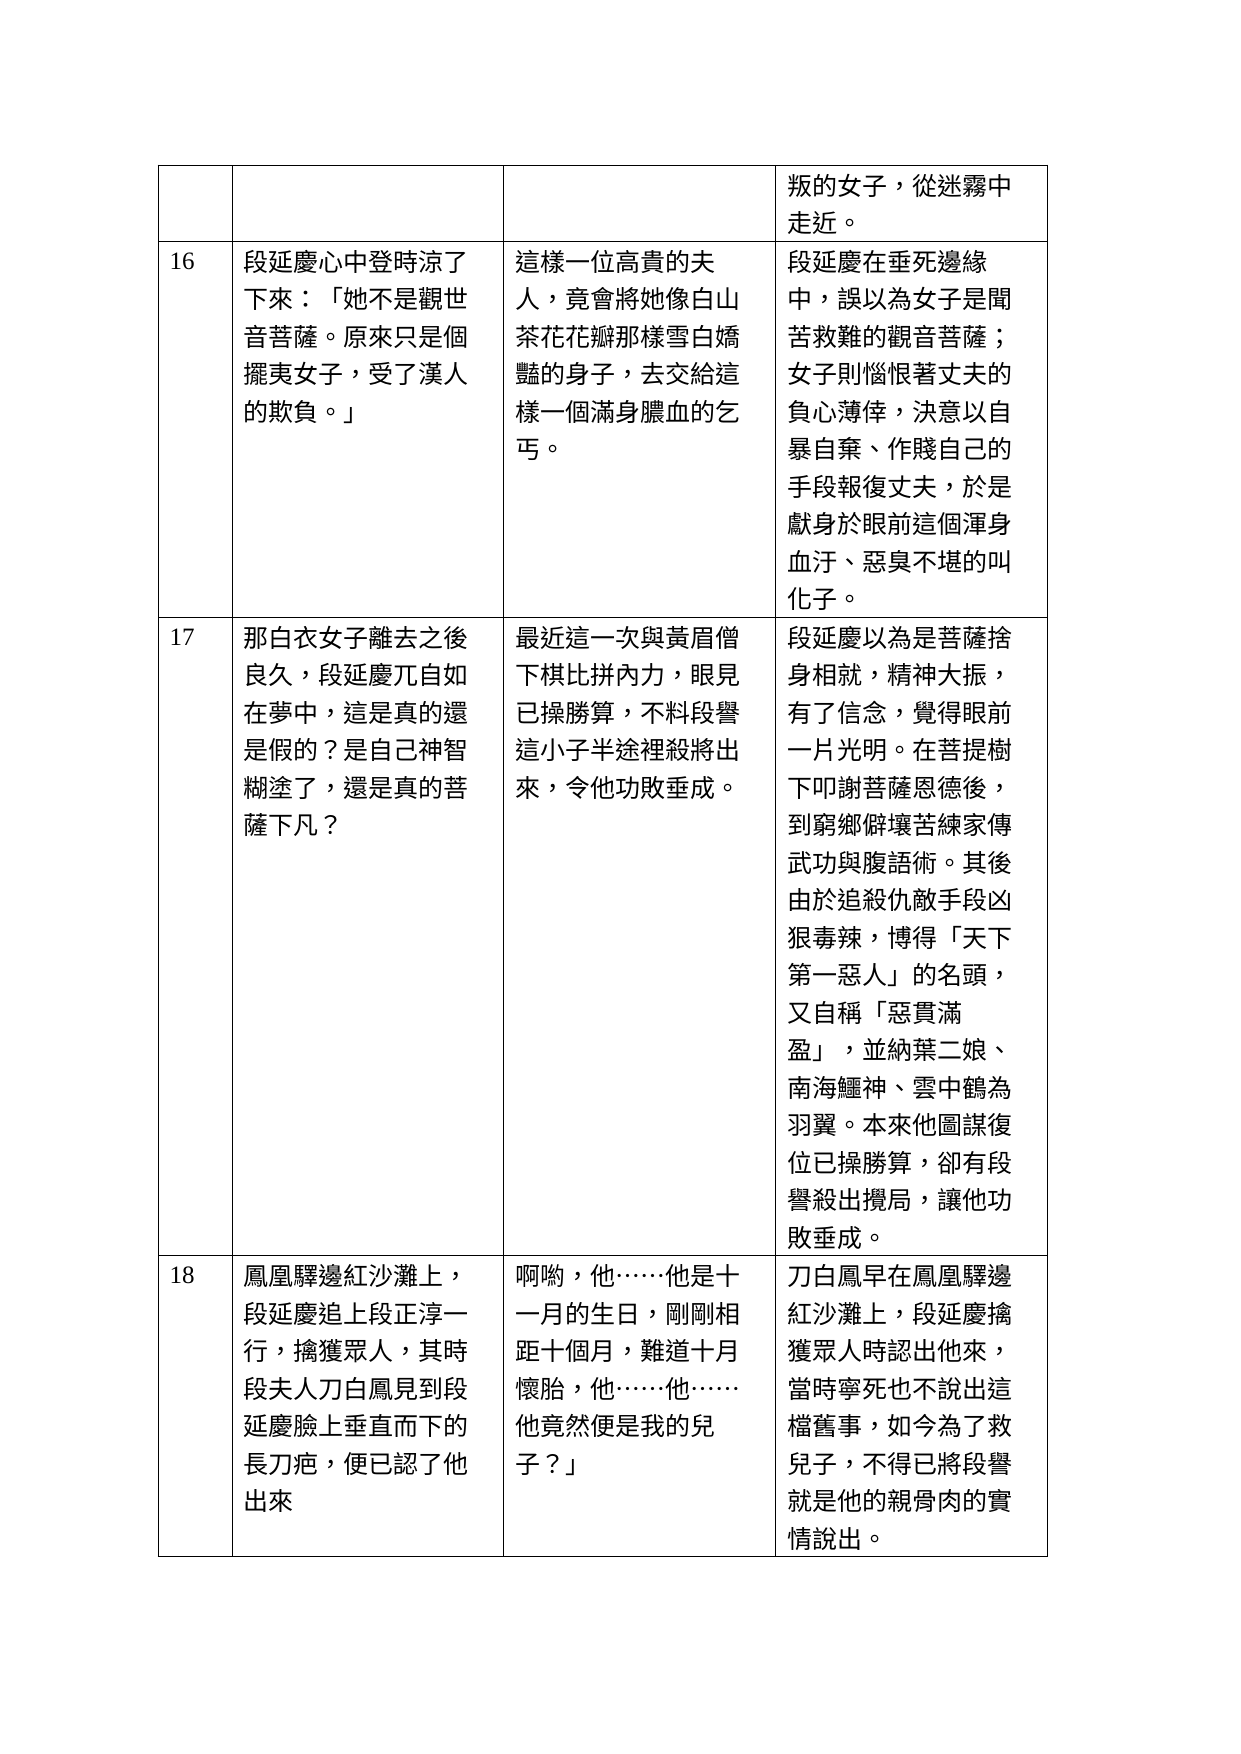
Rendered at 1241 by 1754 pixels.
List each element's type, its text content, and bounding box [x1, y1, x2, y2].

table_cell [776, 166, 1047, 241]
table_cell 段延慶心中登時涼了下來：「她不是觀世音菩薩。原來只是個擺夷女子，受了漢人的欺負。」 [233, 242, 503, 617]
table_cell 啊喲，他……他是十一月的生日，剛剛相距十個月，難道十月懷胎，他……他……他竟然便是我的兒子？」 [504, 1256, 775, 1556]
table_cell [233, 166, 503, 241]
table_cell 17 [159, 618, 232, 1255]
table_cell 刀白鳳早在鳳凰驛邊紅沙灘上，段延慶擒獲眾人時認出他來，當時寧死也不說出這檔舊事，如今為了救兒子，不得已將段譽就是他的親骨肉的實情說出。 [776, 1256, 1047, 1556]
table_cell 這樣一位高貴的夫人，竟會將她像白山茶花花瓣那樣雪白嬌豔的身子，去交給這樣一個滿身膿血的乞丐。 [504, 242, 775, 617]
table_cell 那白衣女子離去之後良久，段延慶兀自如在夢中，這是真的還是假的？是自己神智糊塗了，還是真的菩薩下凡？ [233, 618, 503, 1255]
table_cell 15 [159, 166, 232, 241]
table_cell 最近這一次與黃眉僧下棋比拼內力，眼見已操勝算，不料段譽這小子半途裡殺將出來，令他功敗垂成。 [504, 618, 775, 1255]
table_cell 16 [159, 242, 232, 617]
table_cell 段延慶以為是菩薩捨身相就，精神大振，有了信念，覺得眼前一片光明。在菩提樹下叩謝菩薩恩德後，到窮鄉僻壤苦練家傳武功與腹語術。其後由於追殺仇敵手段凶狠毒辣，博得「天下第一惡人」的名頭，又自稱「惡貫滿盈」，並納葉二娘、南海鱷神、雲中鶴為羽翼。本來他圖謀復位已操勝算，卻有段譽殺出攪局，讓他功敗垂成。 [776, 618, 1047, 1255]
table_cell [504, 166, 775, 241]
table_cell 18 [159, 1256, 232, 1556]
table_cell 鳳凰驛邊紅沙灘上，段延慶追上段正淳一行，擒獲眾人，其時段夫人刀白鳳見到段延慶臉上垂直而下的長刀疤，便已認了他出來 [233, 1256, 503, 1556]
table_cell 段延慶在垂死邊緣中，誤以為女子是聞苦救難的觀音菩薩；女子則惱恨著丈夫的負心薄倖，決意以自暴自棄、作賤自己的手段報復丈夫，於是獻身於眼前這個渾身血汙、惡臭不堪的叫化子。 [776, 242, 1047, 617]
